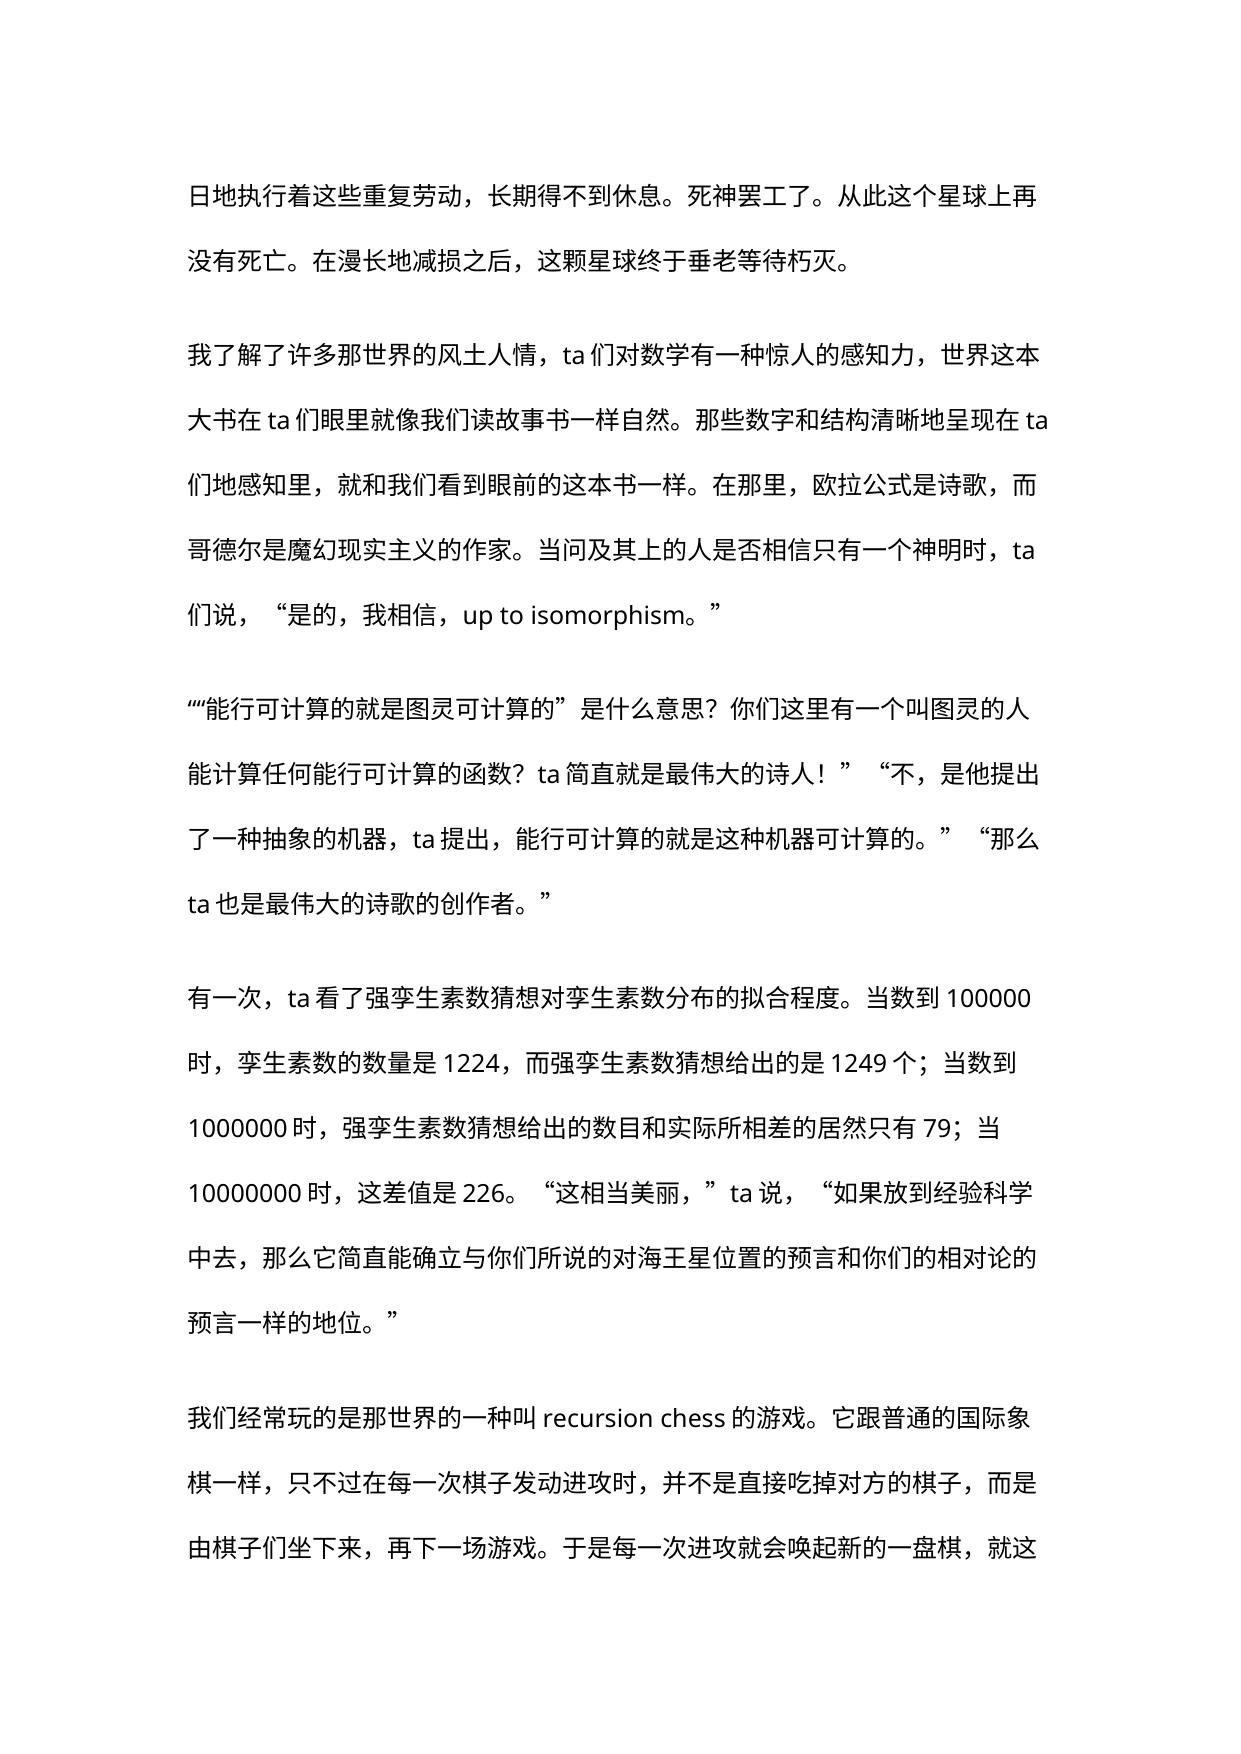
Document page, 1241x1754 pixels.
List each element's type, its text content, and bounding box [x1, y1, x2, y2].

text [187, 162, 1053, 292]
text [187, 1384, 1053, 1579]
text ““能行可计算的就是图灵可计算的”是什么意思？你们这里有一个叫图灵的人能计算任何能行可计算的函数？ta简直就是最伟大的诗人！”“不，是他提出了一种抽象的机器，ta提出，能行可计算的就是这种机器可计算的。”“那么ta也是最伟大的诗歌的创作者。” [187, 675, 1053, 935]
text 我了解了许多那世界的风土人情，ta们对数学有一种惊人的感知力，世界这本大书在ta们眼里就像我们读故事书一样自然。那些数字和结构清晰地呈现在ta们地感知里，就和我们看到眼前的这本书一样。在那里，欧拉公式是诗歌，而哥德尔是魔幻现实主义的作家。当问及其上的人是否相信只有一个神明时，ta们说，“是的，我相信，up to isomorphism。” [187, 321, 1053, 646]
text 有一次，ta看了强孪生素数猜想对孪生素数分布的拟合程度。当数到100000时，孪生素数的数量是1224，而强孪生素数猜想给出的是1249个；当数到1000000时，强孪生素数猜想给出的数目和实际所相差的居然只有79；当10000000时，这差值是226。“这相当美丽，”ta说，“如果放到经验科学中去，那么它简直能确立与你们所说的对海王星位置的预言和你们的相对论的预言一样的地位。” [187, 964, 1053, 1354]
